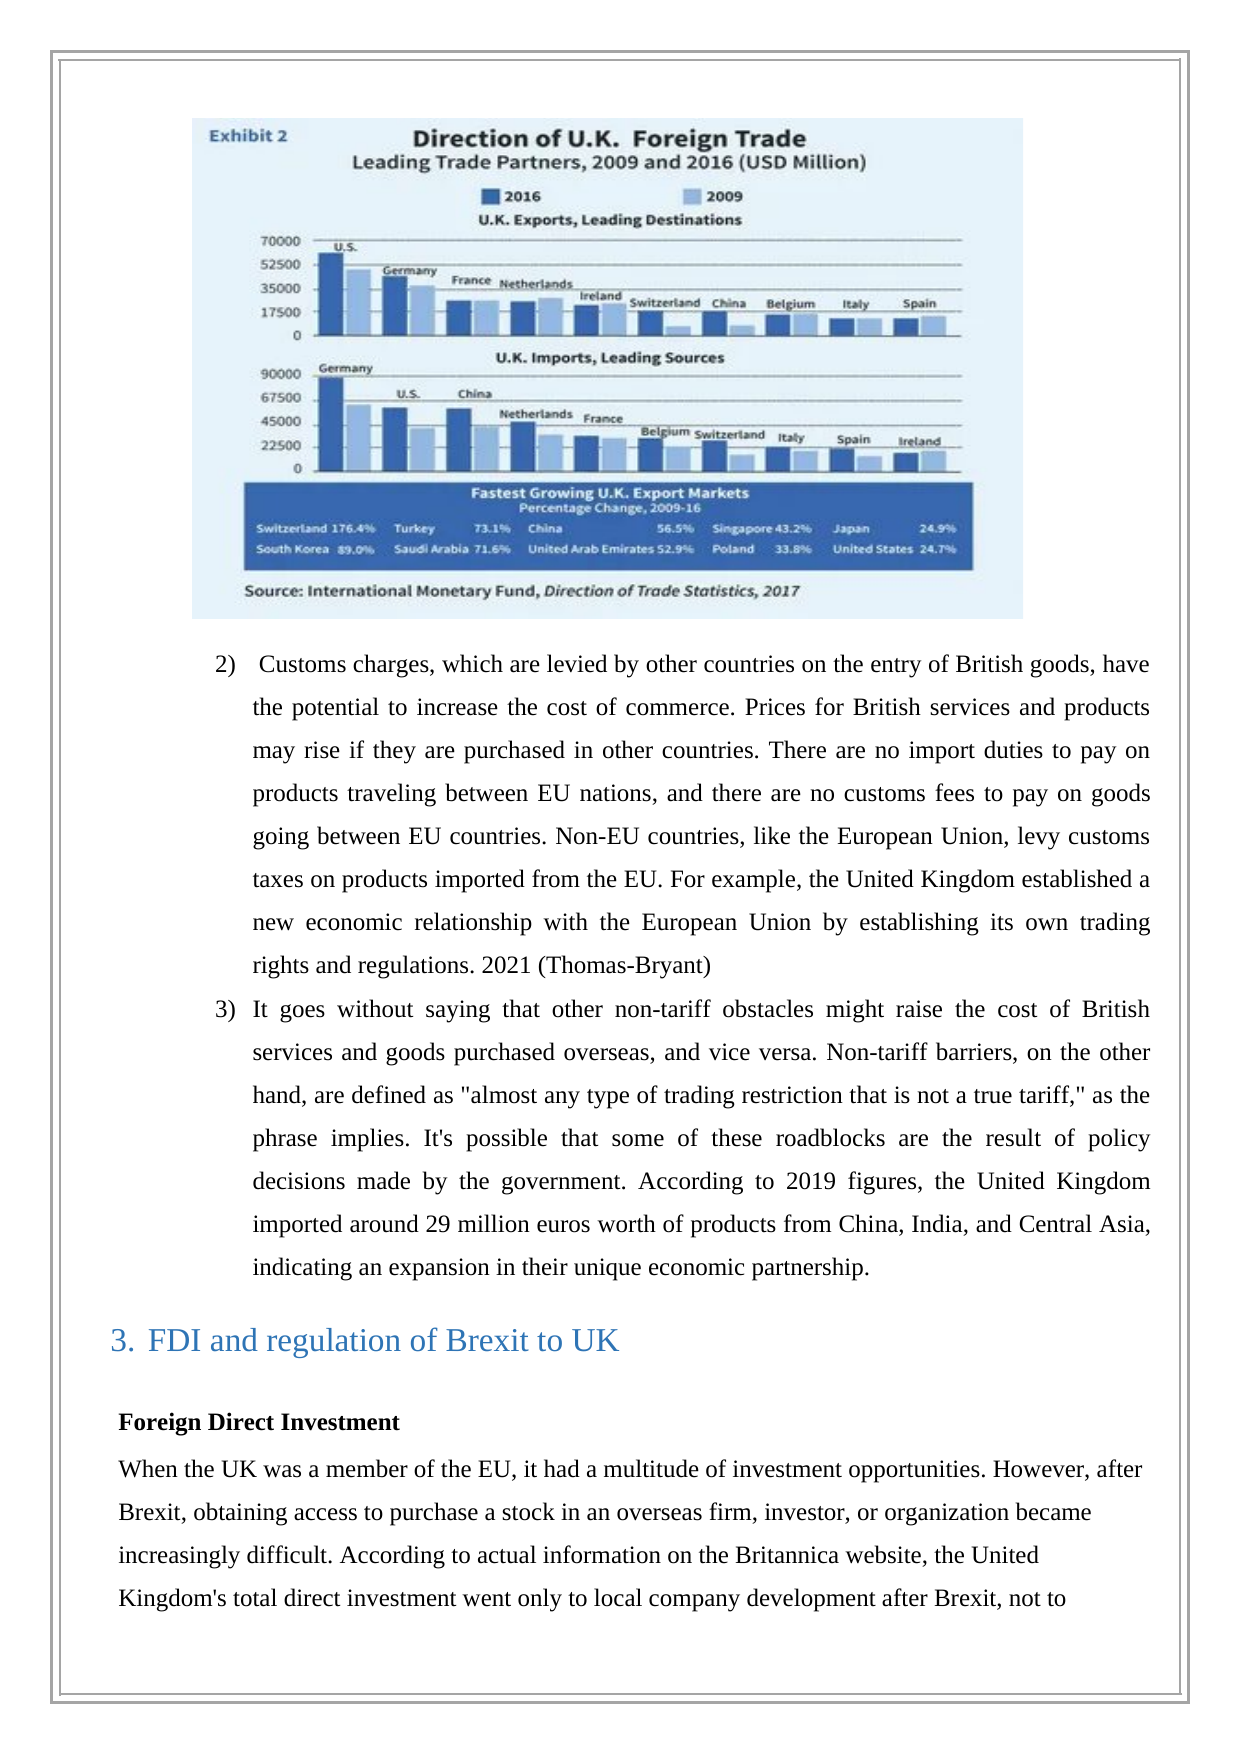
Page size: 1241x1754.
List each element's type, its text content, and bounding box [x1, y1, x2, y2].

text Foreign Direct Investment [118, 1407, 1152, 1436]
picture [192, 118, 1024, 619]
subtitle FDI and regulation of Brexit to UK [110, 1321, 1152, 1359]
list Customs charges, which are levied by other countries on the entry of British goods, have the potential to increase the cost of commerce. Prices for British services and products may rise if they are purchased in other countries. There are no import duties to pay on products traveling between EU nations, and there are no customs fees to pay on goods going between EU countries. Non-EU countries, like the European Union, levy customs taxes on products imported from the EU. For example, the United Kingdom established a new economic relationship with the European Union by establishing its own trading rights and regulations. 2021 (Thomas-Bryant) [215, 649, 1152, 979]
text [118, 1454, 1152, 1612]
list It goes without saying that other non-tariff obstacles might raise the cost of British services and goods purchased overseas, and vice versa. Non-tariff barriers, on the other hand, are defined as "almost any type of trading restriction that is not a true tariff," as the phrase implies. It's possible that some of these roadblocks are the result of policy decisions made by the government. According to 2019 figures, the United Kingdom imported around 29 million euros worth of products from China, India, and Central Asia, indicating an expansion in their unique economic partnership. [215, 994, 1152, 1281]
